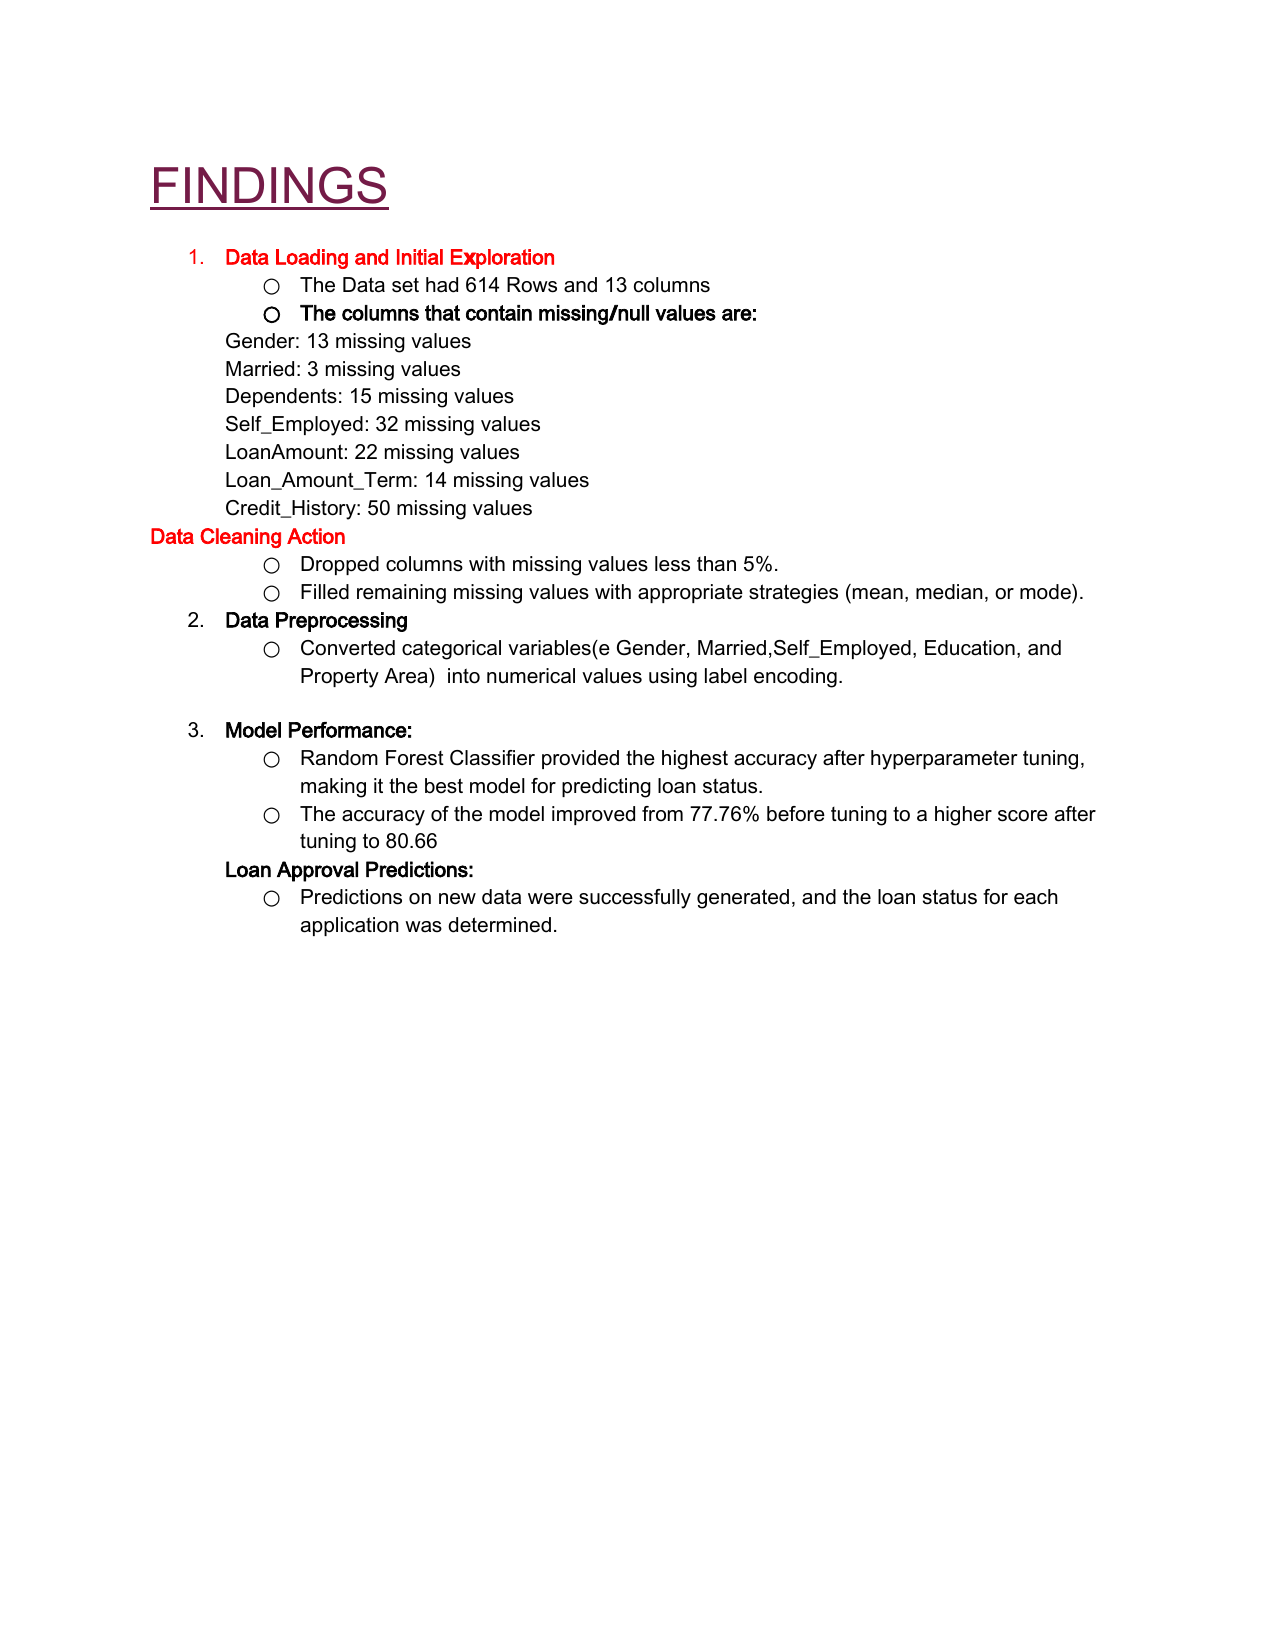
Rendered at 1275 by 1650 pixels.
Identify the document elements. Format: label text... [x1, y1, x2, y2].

text Dependents: 15 missing values [225, 382, 1125, 409]
list Filled remaining missing values with appropriate strategies (mean, median, or mode). [262, 577, 1125, 605]
list The accuracy of the model improved from 77.76% before tuning to a higher score after tuning to 80.66 [262, 799, 1125, 854]
list Data Loading and Initial Exploration [187, 242, 1125, 270]
list Random Forest Classifier provided the highest accuracy after hyperparameter tuning, making it the best model for predicting loan status. [262, 743, 1125, 799]
list The columns that contain missing/null values are: [262, 298, 1125, 326]
text Married: 3 missing values [225, 354, 1125, 382]
title FINDINGS [150, 150, 1125, 217]
text LoanAmount: 22 missing values [225, 437, 1125, 465]
list The Data set had 614 Rows and 13 columns [262, 270, 1125, 298]
text Data Cleaning Action [150, 521, 1125, 549]
list Predictions on new data were successfully generated, and the loan status for each application was determined. [262, 882, 1125, 938]
text Credit_History: 50 missing values [225, 493, 1125, 521]
text Self_Employed: 32 missing values [225, 409, 1125, 437]
text Loan_Amount_Term: 14 missing values [225, 465, 1125, 493]
list Converted categorical variables(e Gender, Married,Self_Employed, Education, and Property Area) into numerical values using label encoding. [262, 633, 1125, 689]
text Loan Approval Predictions: [225, 854, 1125, 882]
list Data Preprocessing [187, 605, 1125, 633]
list Dropped columns with missing values less than 5%. [262, 549, 1125, 577]
text Gender: 13 missing values [225, 326, 1125, 354]
list Model Performance: [187, 715, 1125, 743]
